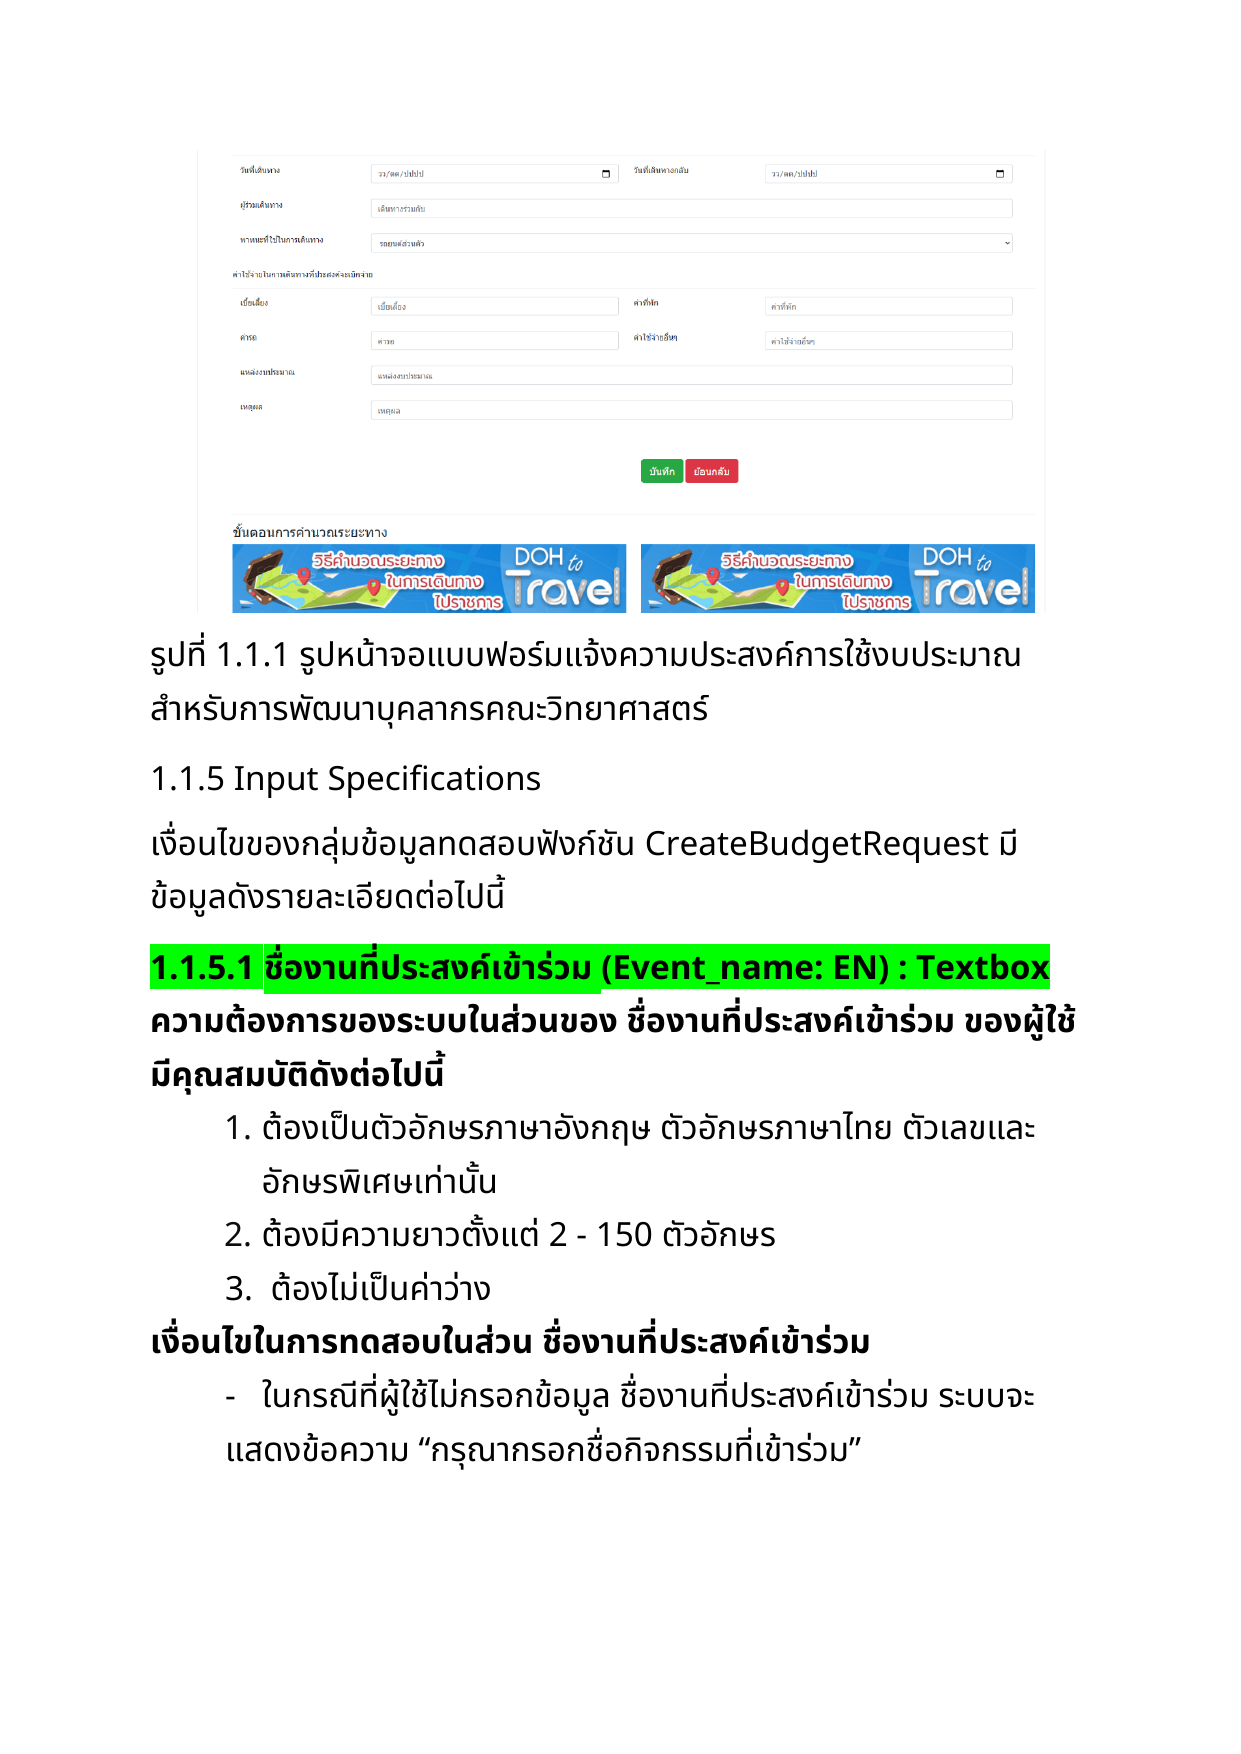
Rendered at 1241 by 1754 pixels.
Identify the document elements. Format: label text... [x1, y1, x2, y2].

text 3. ต้องไม่เป็นค่าว่าง [150, 1265, 1090, 1315]
text เงื่อนไขของกลุ่มข้อมูลทดสอบฟังก์ชัน CreateBudgetRequest มีข้อมูลดังรายละเอียดต่อไปนี้ [150, 820, 1090, 924]
text 1.1.5.1 ชื่องานที่ประสงค์เข้าร่วม (Event_name: EN) : Textbox [150, 943, 372, 994]
text 1.1.5.1 ชื่องานที่ประสงค์เข้าร่วม (Event_name: EN) : Textbox [376, 943, 1090, 994]
text เงื่อนไขในการทดสอบในส่วน ชื่องานที่ประสงค์เข้าร่วม [150, 1318, 1090, 1369]
list ต้องมีความยาวตั้งแต่ 2 - 150 ตัวอักษร [224, 1211, 1090, 1262]
list ต้องเป็นตัวอักษรภาษาอังกฤษ ตัวอักษรภาษาไทย ตัวเลขและอักษรพิเศษเท่านั้น [224, 1104, 1090, 1208]
text - ในกรณีที่ผู้ใช้ไม่กรอกข้อมูล ชื่องานที่ประสงค์เข้าร่วม ระบบจะแสดงข้อความ “กรุณากรอกชื่อกิจกรรมที่เข้าร่วม” [225, 1372, 1090, 1476]
text รูปที่ 1.1.1 รูปหน้าจอแบบฟอร์มแจ้งความประสงค์การใช้งบประมาณสำหรับการพัฒนาบุคลากรคณะวิทยาศาสตร์ [150, 631, 1090, 735]
text 1.1.5 Input Specifications [150, 755, 1090, 800]
text ความต้องการของระบบในส่วนของ ชื่องานที่ประสงค์เข้าร่วม ของผู้ใช้มีคุณสมบัติดังต่อไปนี้ [150, 997, 1090, 1101]
picture [150, 150, 1091, 613]
